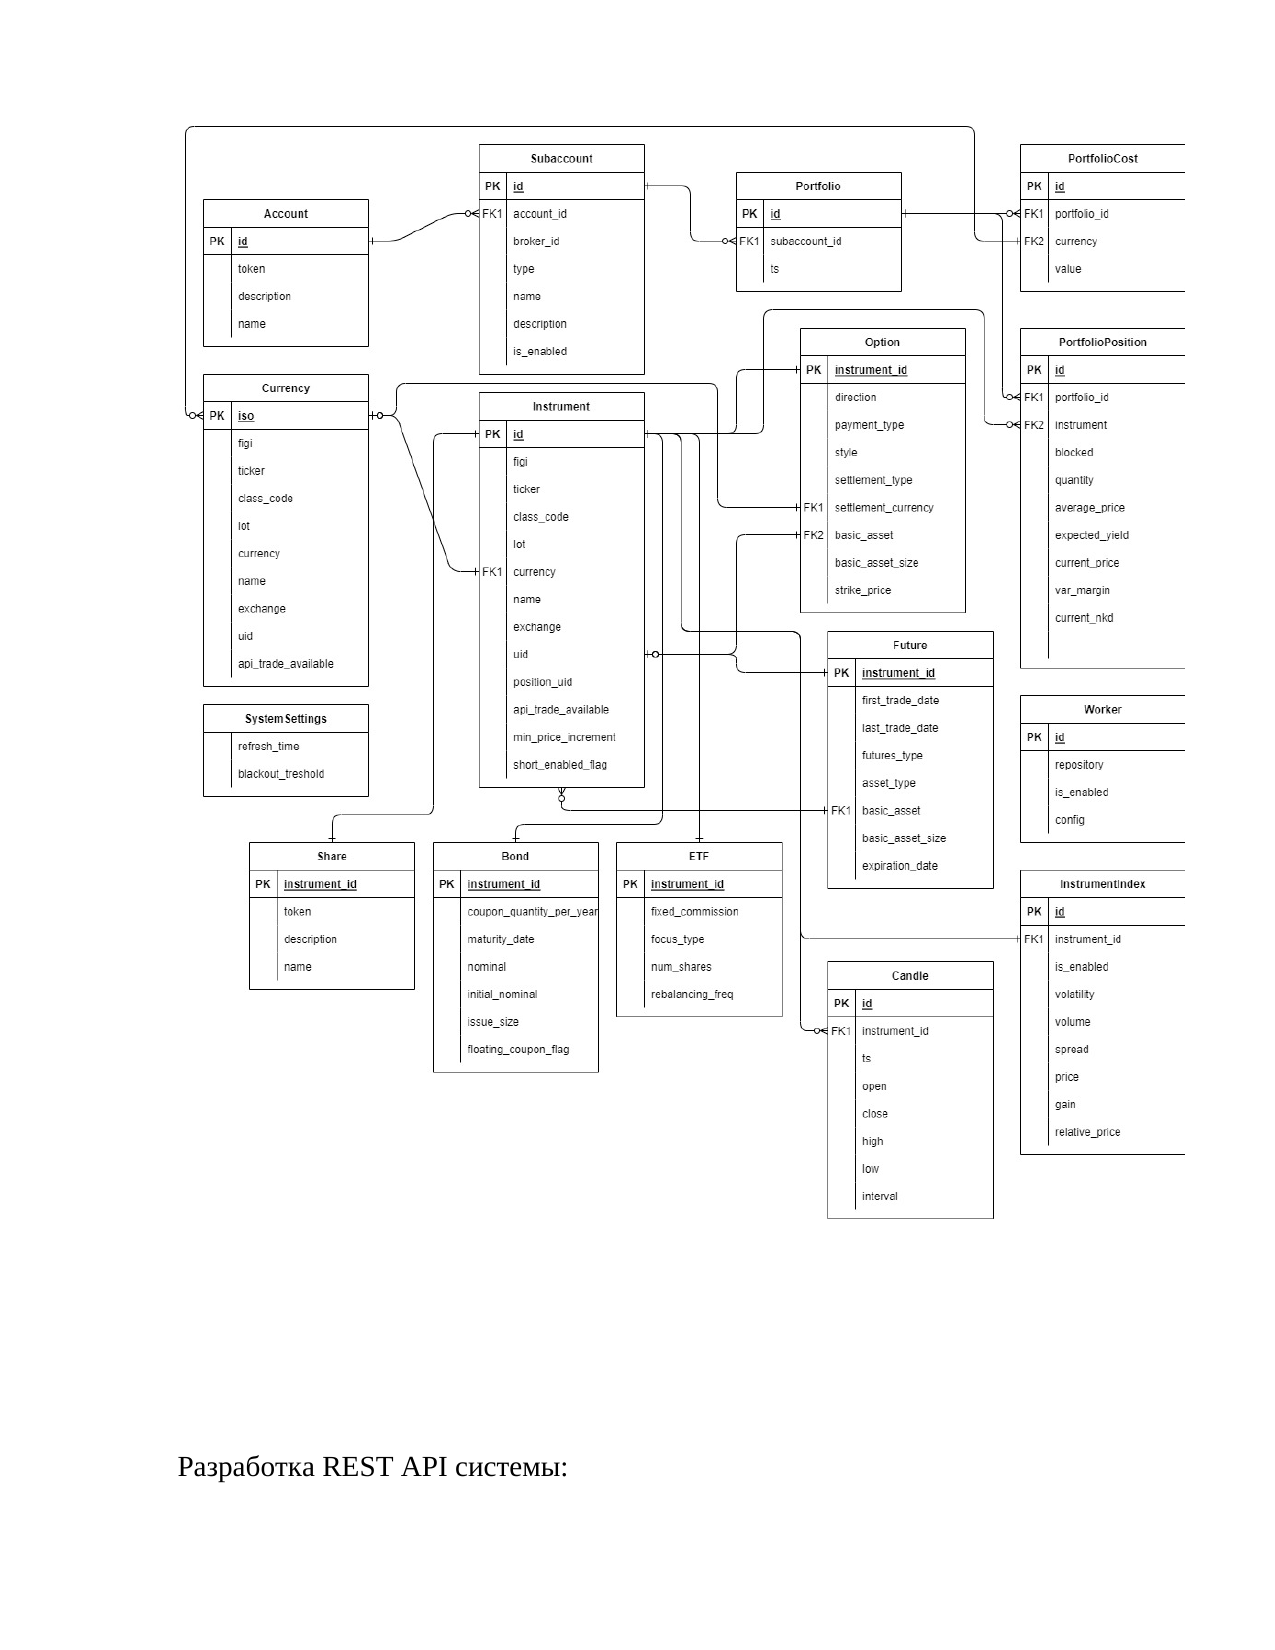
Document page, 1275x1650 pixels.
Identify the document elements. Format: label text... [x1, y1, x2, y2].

picture [177, 118, 1185, 1219]
text Разработка REST API системы: [177, 1449, 1186, 1482]
